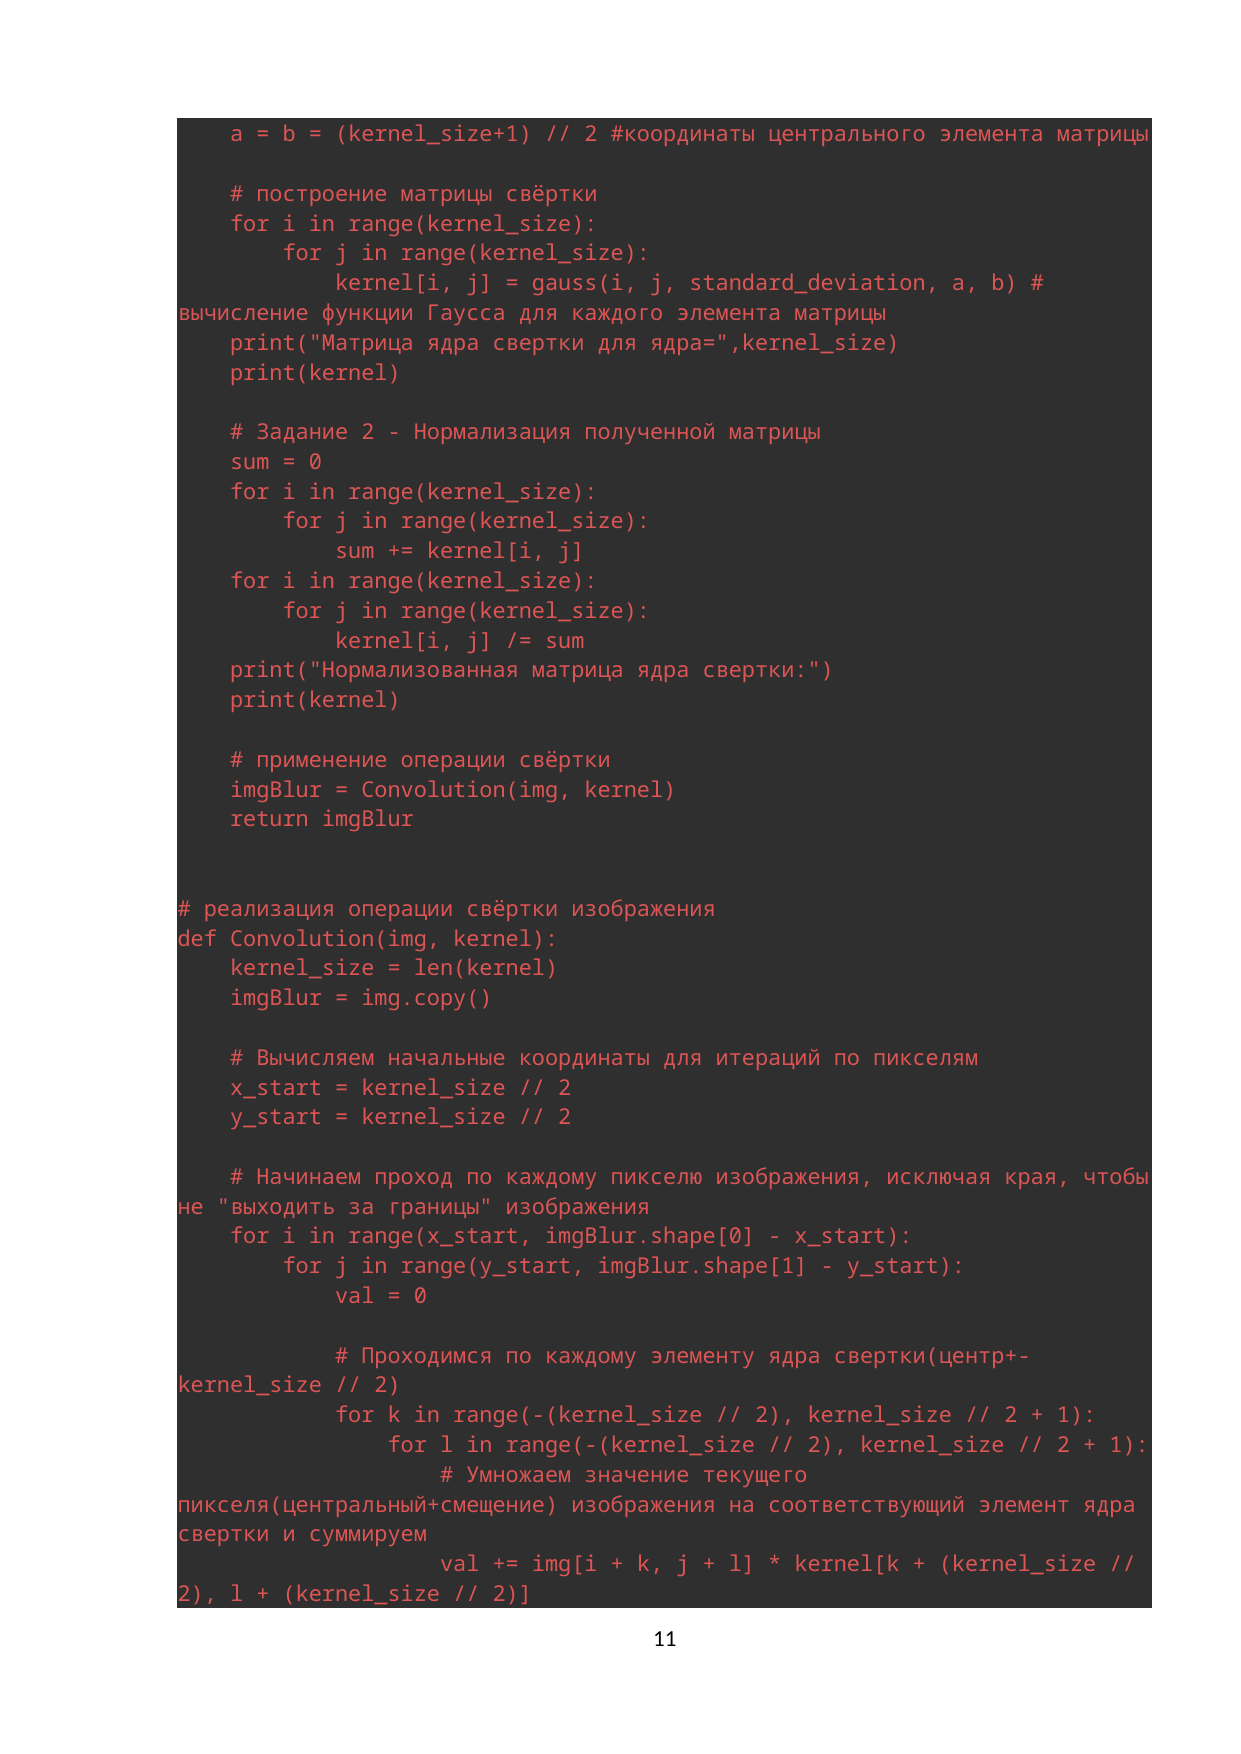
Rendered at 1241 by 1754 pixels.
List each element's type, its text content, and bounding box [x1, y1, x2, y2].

text kernel[i, j] /= sum [177, 624, 1152, 654]
text print("Нормализованная матрица ядра свертки:") [177, 654, 1152, 684]
text imgBlur = img.copy() [177, 982, 1152, 1012]
text # реализация операции свёртки изображения [177, 893, 1152, 922]
text for j in range(kernel_size): [177, 237, 1152, 267]
text # Вычисляем начальные координаты для итераций по пикселям [177, 1042, 1152, 1071]
text for j in range(y_start, imgBlur.shape[1] - y_start): [177, 1250, 1152, 1280]
text val += img[i + k, j + l] * kernel[k + (kernel_size // 2), l + (kernel_size // 2)] [177, 1548, 1152, 1608]
text for j in range(kernel_size): [177, 595, 1152, 624]
text sum += kernel[i, j] [177, 535, 1152, 565]
text a = b = (kernel_size+1) // 2 #координаты центрального элемента матрицы [177, 118, 1152, 148]
text # построение матрицы свёртки [177, 178, 1152, 207]
text imgBlur = Convolution(img, kernel) [177, 773, 1152, 803]
text kernel[i, j] = gauss(i, j, standard_deviation, a, b) # вычисление функции Гаусса для каждого элемента матрицы [177, 267, 1152, 327]
text # Начинаем проход по каждому пикселю изображения, исключая края, чтобы не "выходить за границы" изображения [177, 1161, 1152, 1220]
text # применение операции свёртки [177, 744, 1152, 773]
text for j in range(kernel_size): [177, 505, 1152, 535]
text val = 0 [177, 1280, 1152, 1310]
text x_start = kernel_size // 2 [177, 1071, 1152, 1101]
text return imgBlur [177, 803, 1152, 833]
text print(kernel) [177, 684, 1152, 714]
text # Задание 2 - Нормализация полученной матрицы [177, 416, 1152, 446]
text # Проходимся по каждому элементу ядра свертки(центр+-kernel_size // 2) [177, 1339, 1152, 1399]
text for i in range(kernel_size): [177, 207, 1152, 237]
text for i in range(x_start, imgBlur.shape[0] - x_start): [177, 1220, 1152, 1250]
text print(kernel) [177, 356, 1152, 386]
text for l in range(-(kernel_size // 2), kernel_size // 2 + 1): [177, 1429, 1152, 1459]
text for i in range(kernel_size): [177, 565, 1152, 595]
text def Convolution(img, kernel): [177, 922, 1152, 952]
text # Умножаем значение текущего пикселя(центральный+смещение) изображения на соответствующий элемент ядра свертки и суммируем [177, 1459, 1152, 1548]
text for i in range(kernel_size): [177, 476, 1152, 505]
text print("Матрица ядра свертки для ядра=",kernel_size) [177, 327, 1152, 356]
text for k in range(-(kernel_size // 2), kernel_size // 2 + 1): [177, 1399, 1152, 1429]
text y_start = kernel_size // 2 [177, 1101, 1152, 1131]
text kernel_size = len(kernel) [177, 952, 1152, 982]
text sum = 0 [177, 446, 1152, 476]
